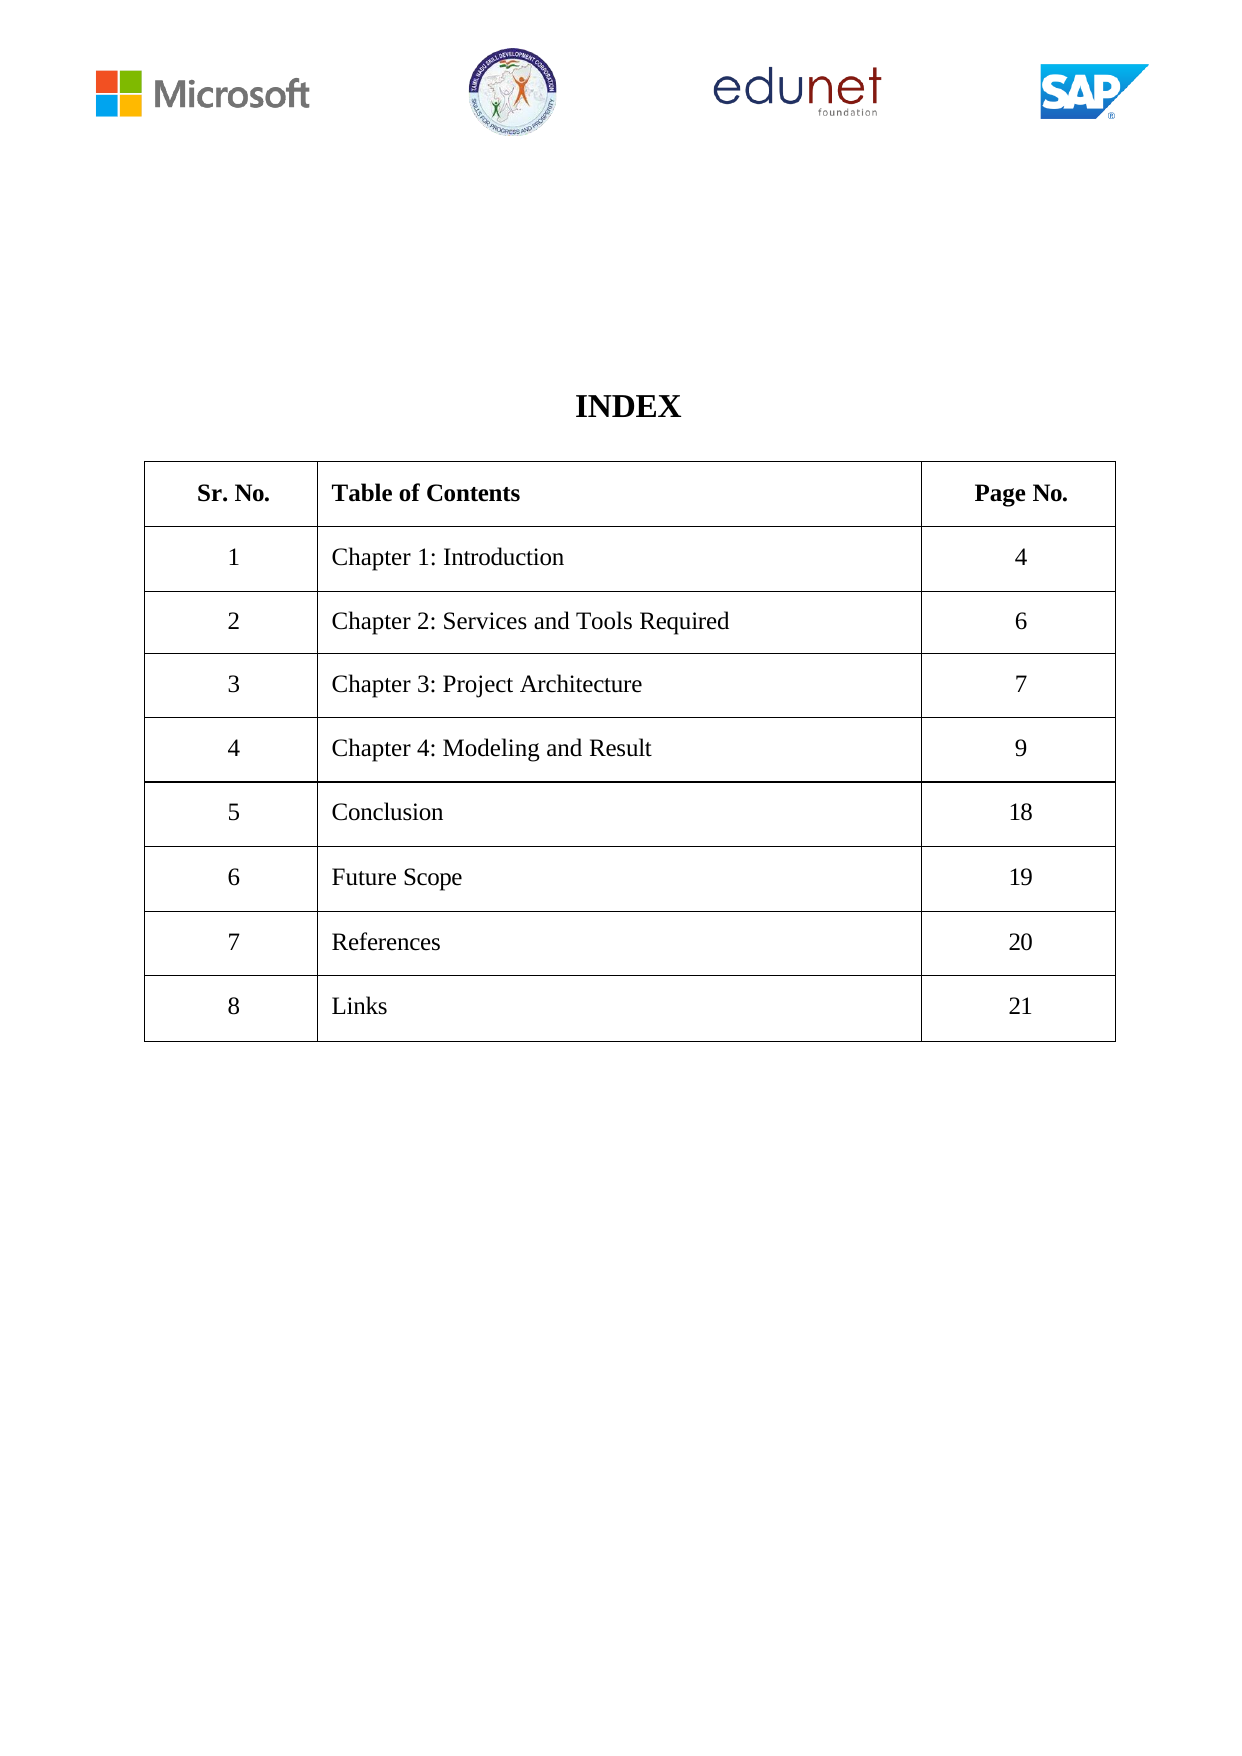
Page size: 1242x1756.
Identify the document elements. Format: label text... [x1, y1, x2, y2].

table_cell Chapter 3: Project Architecture [318, 654, 921, 717]
table_cell 3 [145, 654, 317, 717]
table_cell Links [318, 976, 921, 1041]
table_cell Chapter 4: Modeling and Result [318, 718, 921, 781]
table_cell 2 [145, 592, 317, 653]
picture [713, 66, 882, 116]
table_cell 20 [922, 912, 1115, 975]
table_cell 8 [145, 976, 317, 1041]
table_header Sr. No. [145, 462, 317, 526]
table_cell 21 [922, 976, 1115, 1041]
table_cell 7 [922, 654, 1115, 717]
table_cell Conclusion [318, 783, 921, 846]
table_cell 18 [922, 783, 1115, 846]
table_cell 6 [922, 592, 1115, 653]
table_cell 4 [145, 718, 317, 781]
table_cell 4 [922, 527, 1115, 591]
picture [1040, 67, 1149, 119]
table_cell 9 [922, 718, 1115, 781]
table_cell 5 [145, 783, 317, 846]
table_cell 19 [922, 847, 1115, 911]
table_cell Chapter 1: Introduction [318, 527, 921, 591]
table_header Table of Contents [318, 462, 921, 526]
subtitle INDEX [146, 386, 1110, 424]
table_cell 6 [145, 847, 317, 911]
table_header Page No. [922, 462, 1115, 526]
table_cell Future Scope [318, 847, 921, 911]
table_cell Chapter 2: Services and Tools Required [318, 592, 921, 653]
table_cell 1 [145, 527, 317, 591]
picture [95, 70, 310, 117]
picture [468, 48, 557, 136]
table_cell 7 [145, 912, 317, 975]
table_cell References [318, 912, 921, 975]
